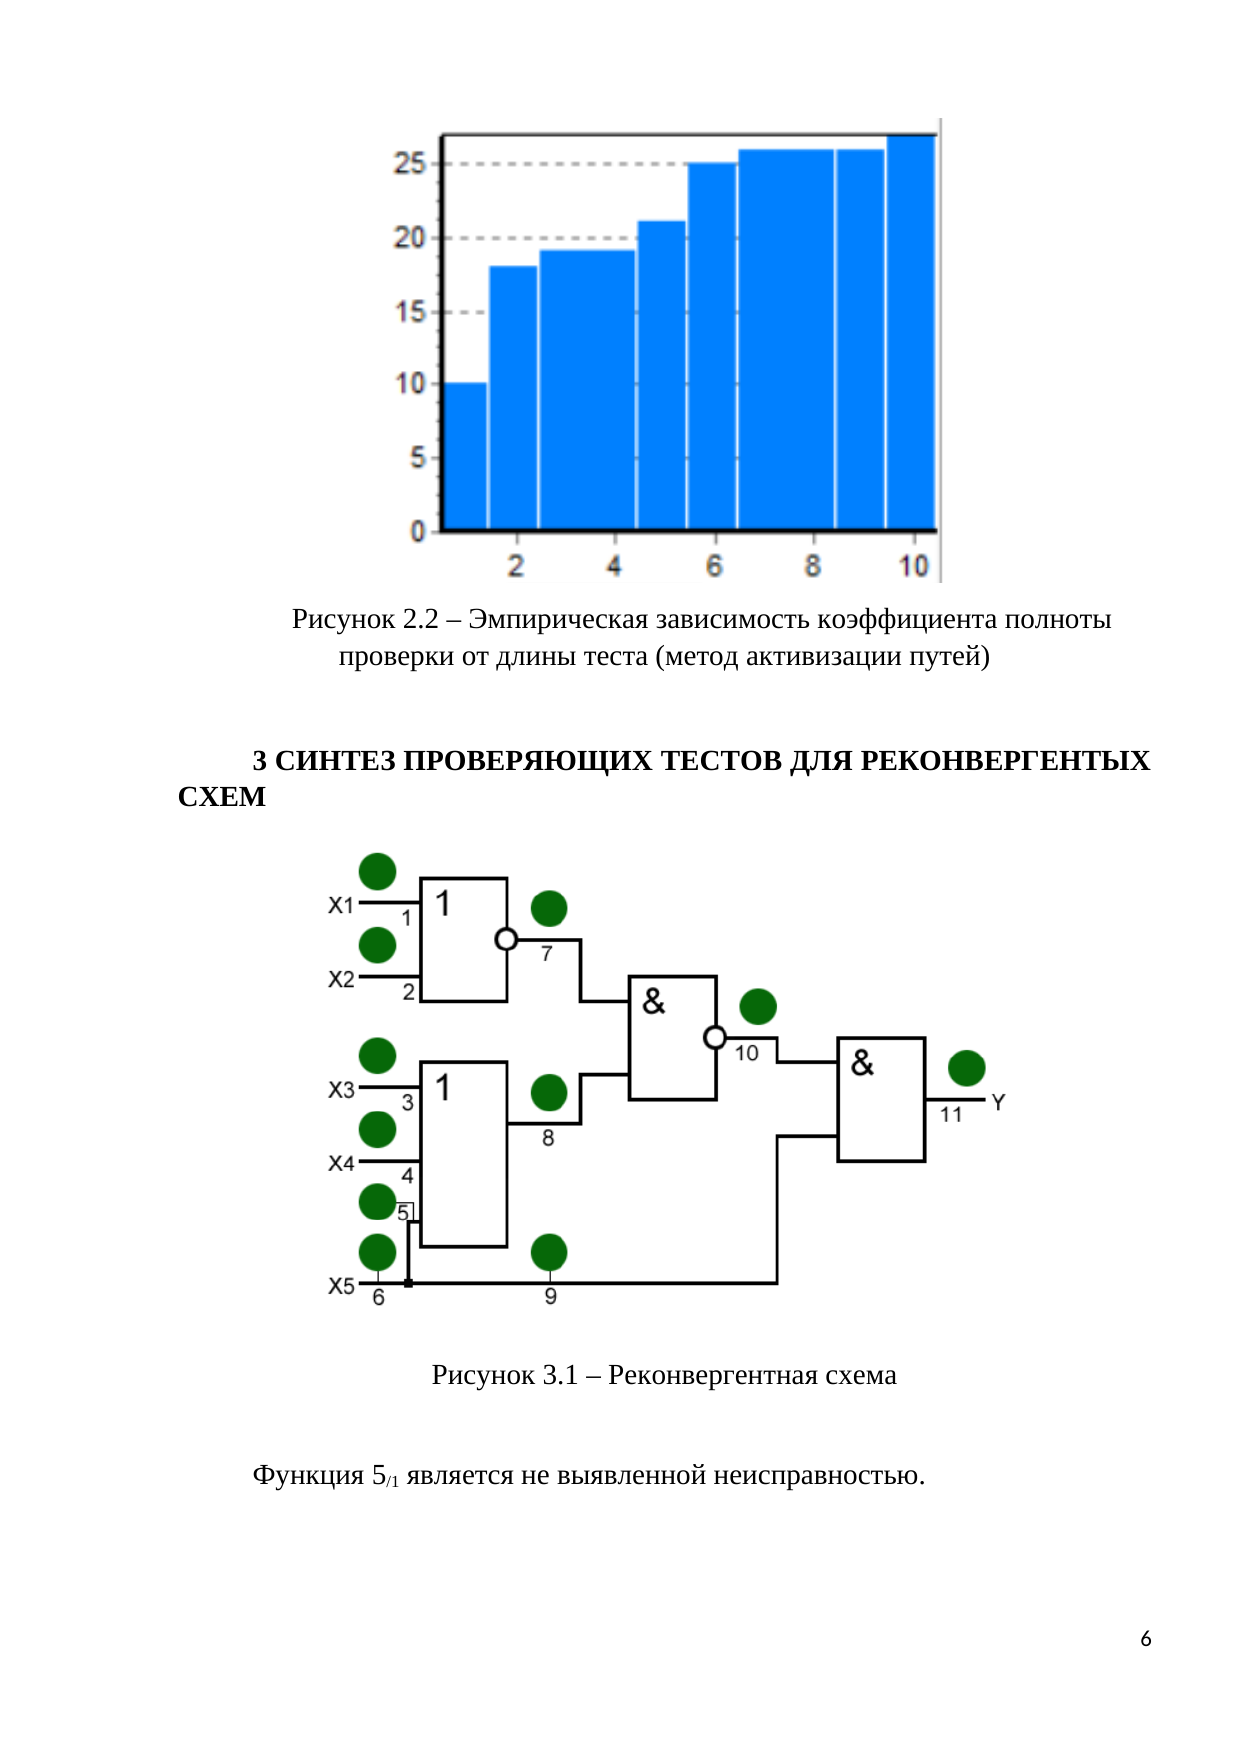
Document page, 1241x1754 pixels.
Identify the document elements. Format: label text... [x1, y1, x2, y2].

text Рисунок 2.2 – Эмпирическая зависимость коэффициента полноты проверки от длины теста (метод активизации путей) [177, 601, 1152, 671]
text Функция 5/1 является не выявленной неисправностью. [177, 1457, 1152, 1491]
text 3 СИНТЕЗ ПРОВЕРЯЮЩИХ ТЕСТОВ ДЛЯ РЕКОНВЕРГЕНТЫХ СХЕМ [177, 743, 1152, 813]
picture [386, 118, 943, 583]
picture [307, 832, 1022, 1339]
text Рисунок 3.1 – Реконвергентная схема [177, 1357, 1152, 1391]
